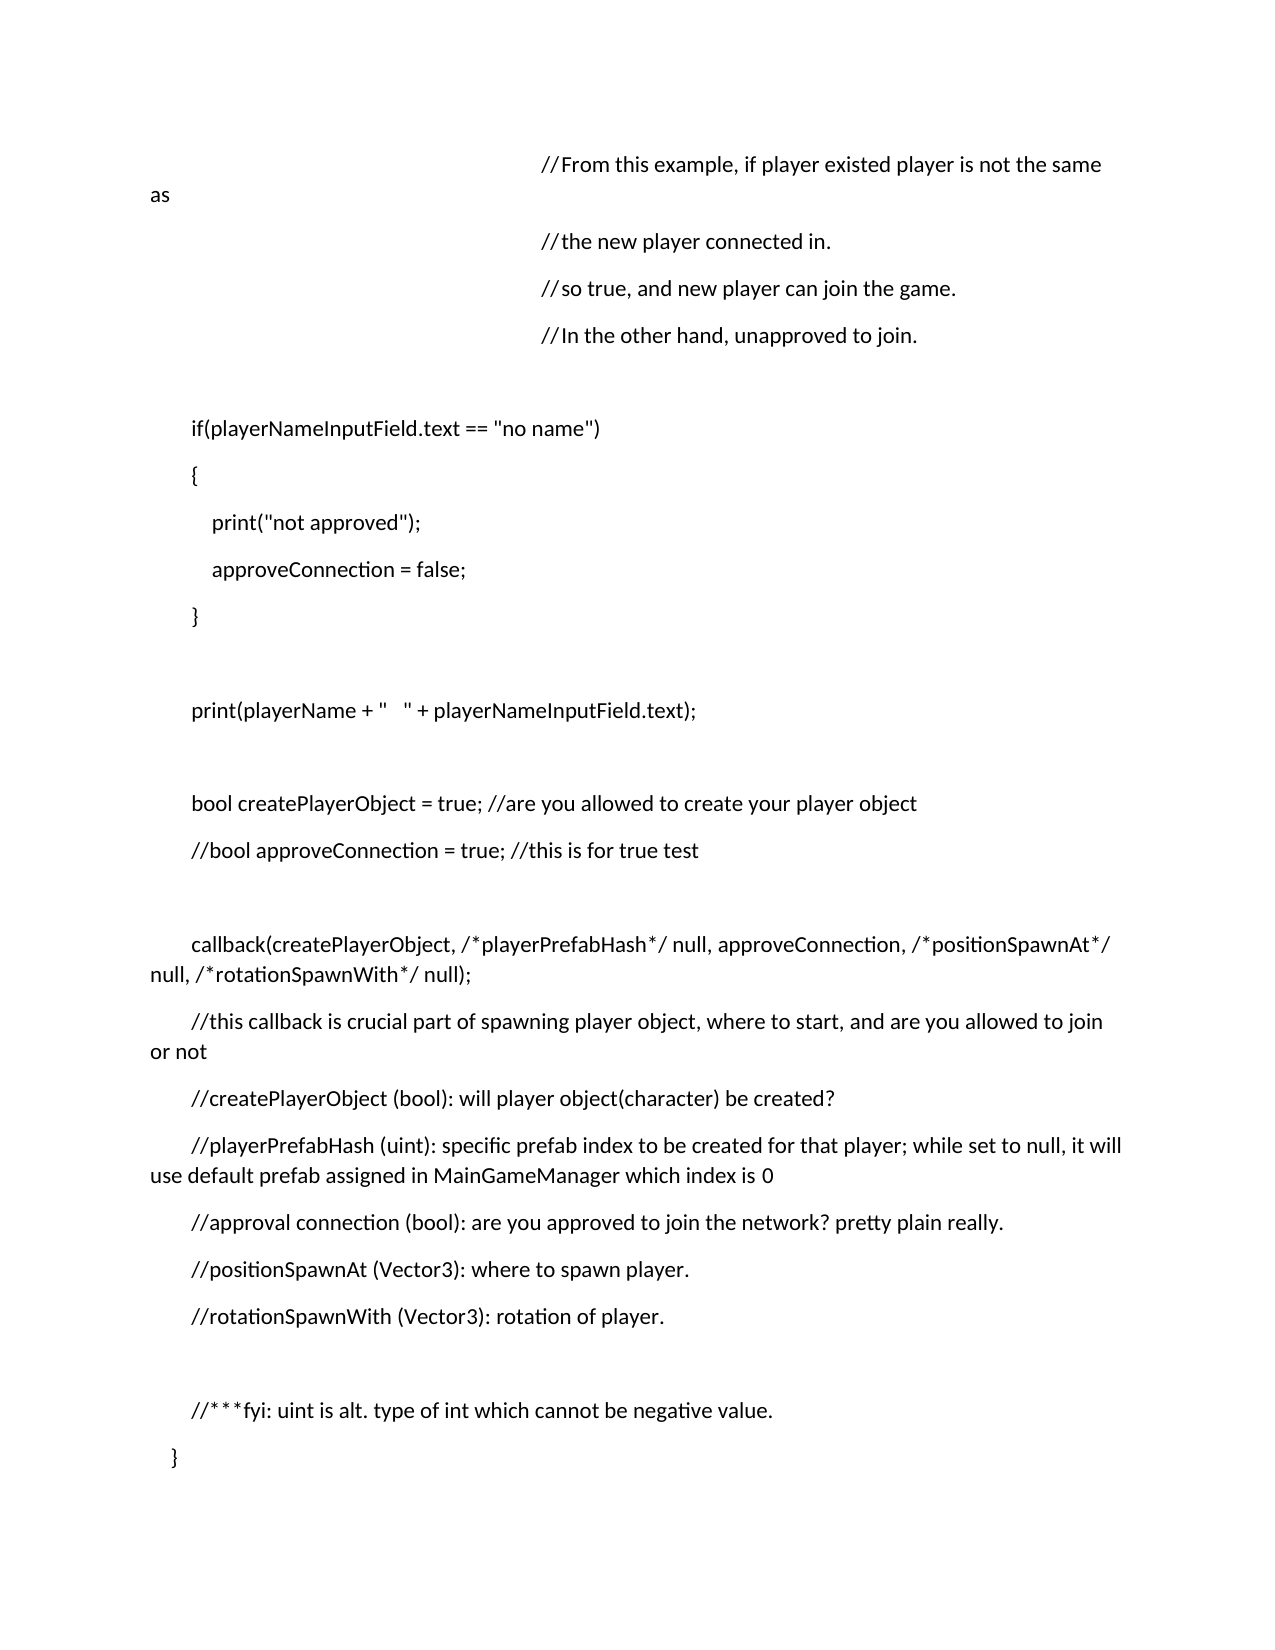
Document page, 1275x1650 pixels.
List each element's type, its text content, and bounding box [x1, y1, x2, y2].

text bool createPlayerObject = true; //are you allowed to create your player object [150, 789, 1125, 818]
text //createPlayerObject (bool): will player object(character) be created? [150, 1084, 1125, 1112]
text if(playerNameInputField.text == "no name") [150, 414, 1125, 443]
text //From this example, if player existed player is not the same as [150, 150, 1125, 208]
text { [150, 461, 1125, 489]
text approveConnection = false; [150, 555, 1125, 583]
text print(playerName + " " + playerNameInputField.text); [150, 696, 1125, 724]
text //this callback is crucial part of spawning player object, where to start, and are you allowed to join or not [150, 1007, 1125, 1066]
text } [150, 602, 1125, 630]
text //playerPrefabHash (uint): specific prefab index to be created for that player; while set to null, it will use default prefab assigned in MainGameManager which index is 0 [150, 1131, 1125, 1189]
text } [150, 1443, 1125, 1471]
text //***fyi: uint is alt. type of int which cannot be negative value. [150, 1396, 1125, 1424]
text //so true, and new player can join the game. [150, 274, 1125, 302]
text //positionSpawnAt (Vector3): where to spawn player. [150, 1255, 1125, 1283]
text //bool approveConnection = true; //this is for true test [150, 836, 1125, 864]
text //In the other hand, unapproved to join. [150, 321, 1125, 349]
text //approval connection (bool): are you approved to join the network? pretty plain really. [150, 1208, 1125, 1236]
text //the new player connected in. [150, 227, 1125, 255]
text //rotationSpawnWith (Vector3): rotation of player. [150, 1302, 1125, 1330]
text callback(createPlayerObject, /*playerPrefabHash*/ null, approveConnection, /*positionSpawnAt*/ null, /*rotationSpawnWith*/ null); [150, 930, 1125, 988]
text print("not approved"); [150, 508, 1125, 536]
